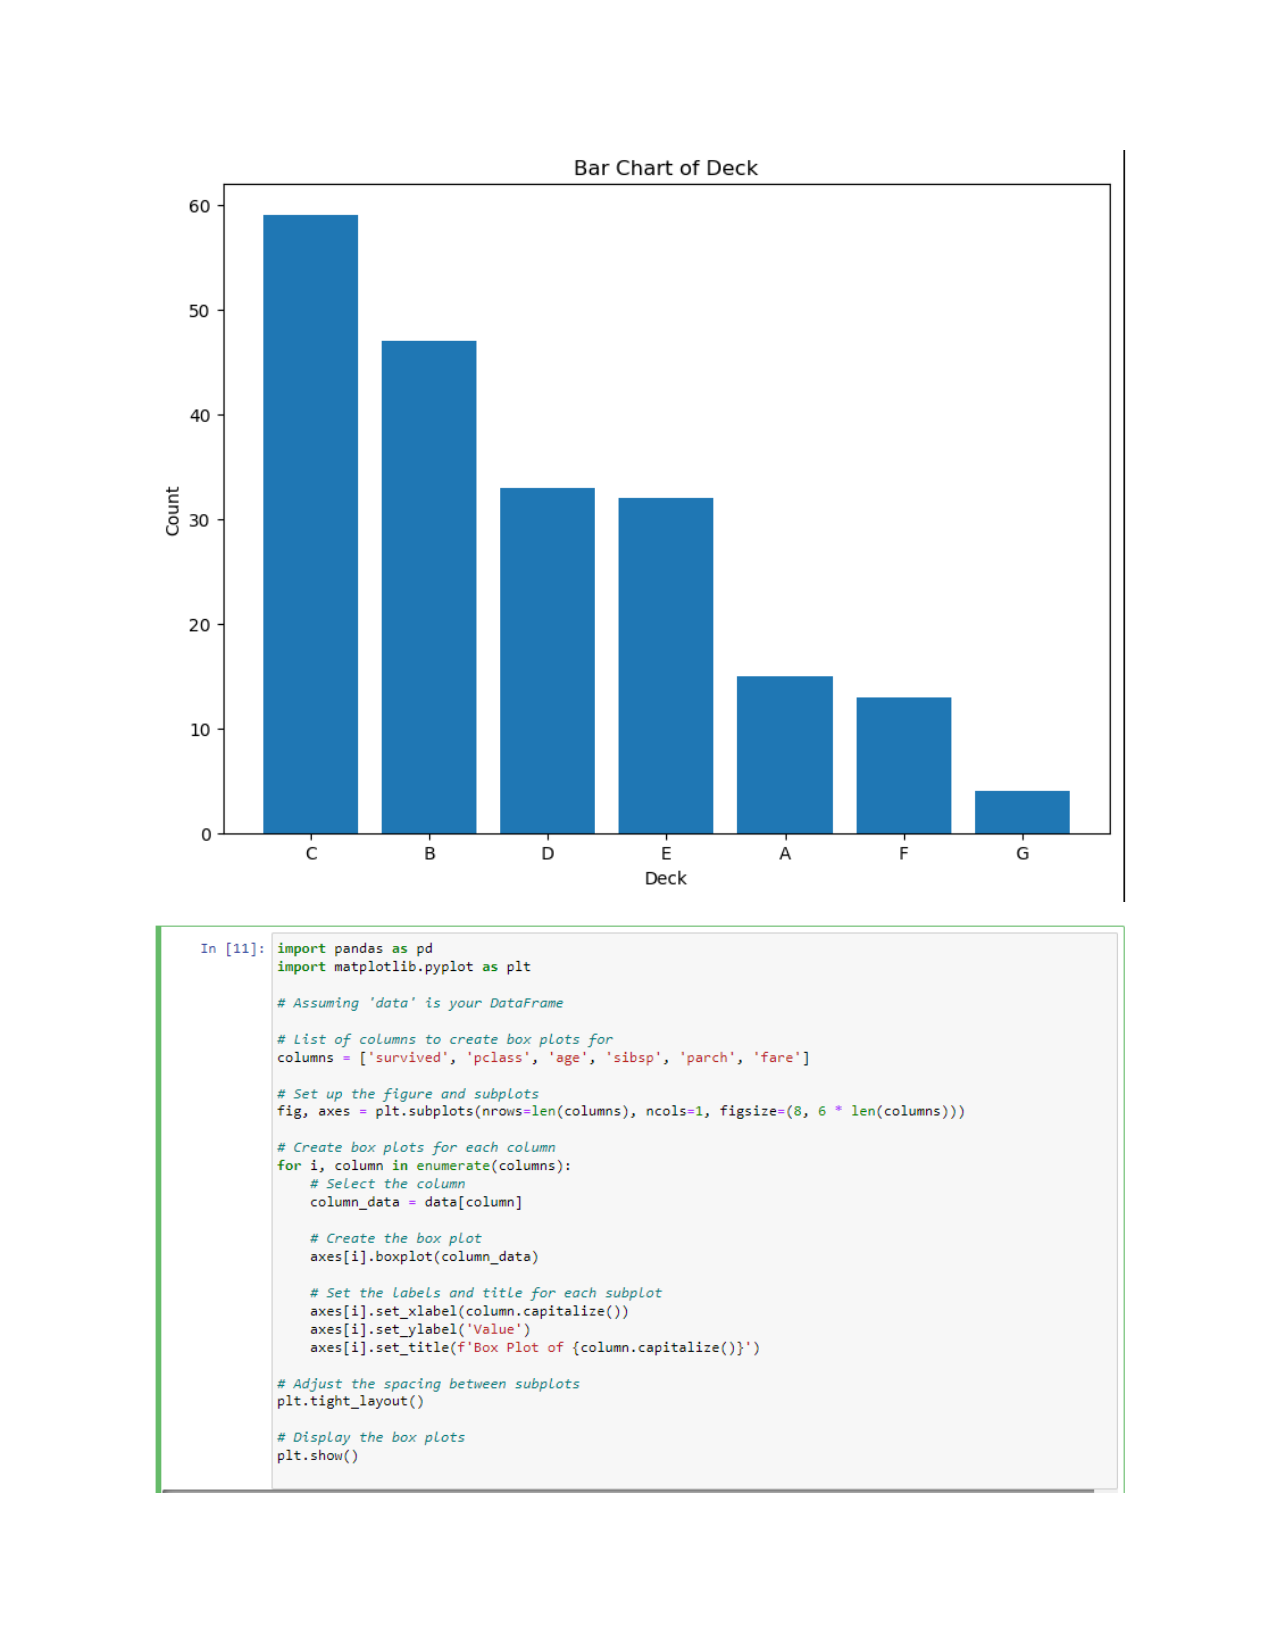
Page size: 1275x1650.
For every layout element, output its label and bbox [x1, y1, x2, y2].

picture [150, 150, 1125, 902]
picture [150, 921, 1125, 1493]
